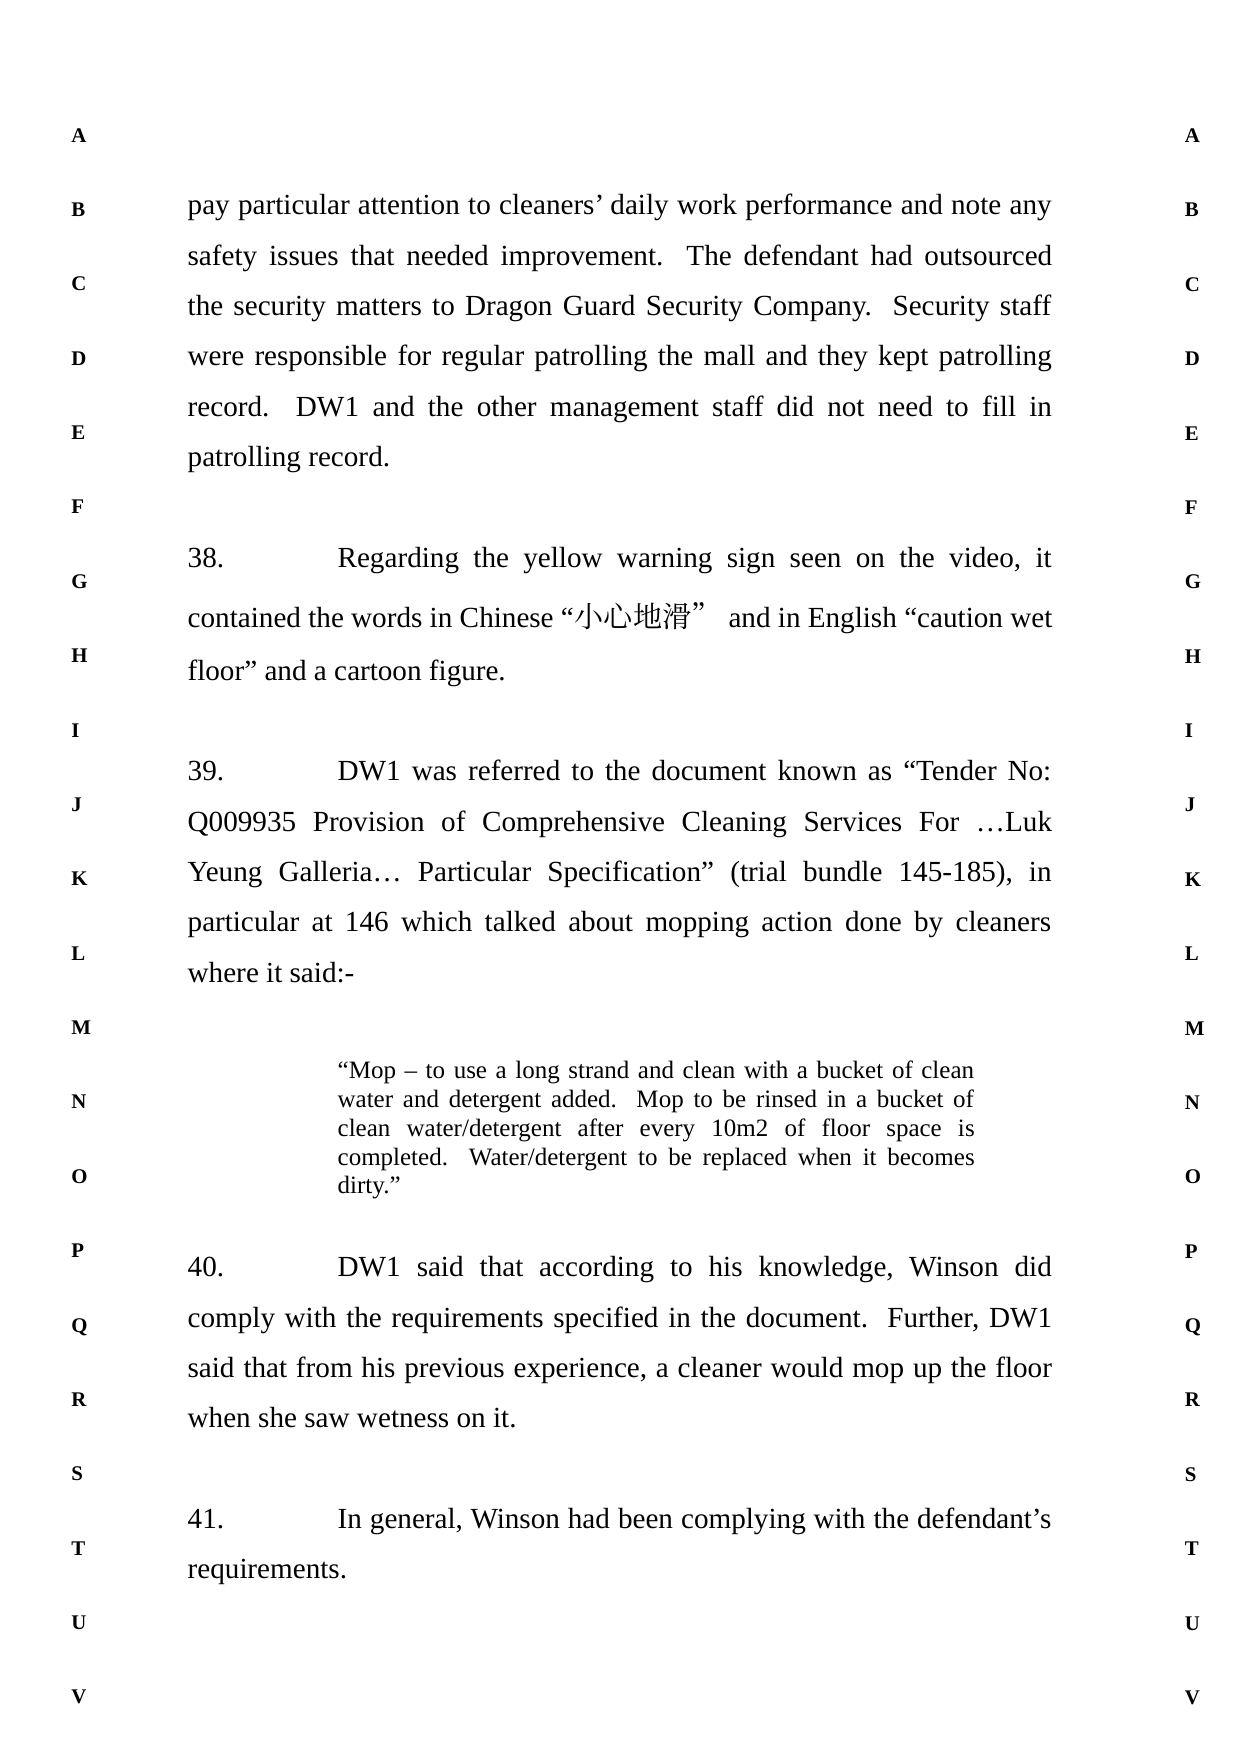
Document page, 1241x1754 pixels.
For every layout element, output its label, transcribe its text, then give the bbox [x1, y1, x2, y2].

list In general, Winson had been complying with the defendant’s requirements. [187, 1501, 1053, 1585]
list “Mop – to use a long strand and clean with a bucket of clean water and detergent added. Mop to be rinsed in a bucket of clean water/detergent after every 10m2 of floor space is completed. Water/detergent to be replaced when it becomes dirty.” [337, 1055, 975, 1199]
list Regarding the yellow warning sign seen on the video, it contained the words in Chinese “小心地滑” and in English “caution wet floor” and a cartoon figure. [187, 540, 1053, 686]
list DW1 was referred to the document known as “Tender No: Q009935 Provision of Comprehensive Cleaning Services For …Luk Yeung Galleria… Particular Specification” (trial bundle 145-185), in particular at 146 which talked about mopping action done by cleaners where it said:- [187, 753, 1053, 988]
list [187, 187, 1053, 473]
list DW1 said that according to his knowledge, Winson did comply with the requirements specified in the document. Further, DW1 said that from his previous experience, a cleaner would mop up the floor when she saw wetness on it. [187, 1249, 1053, 1434]
